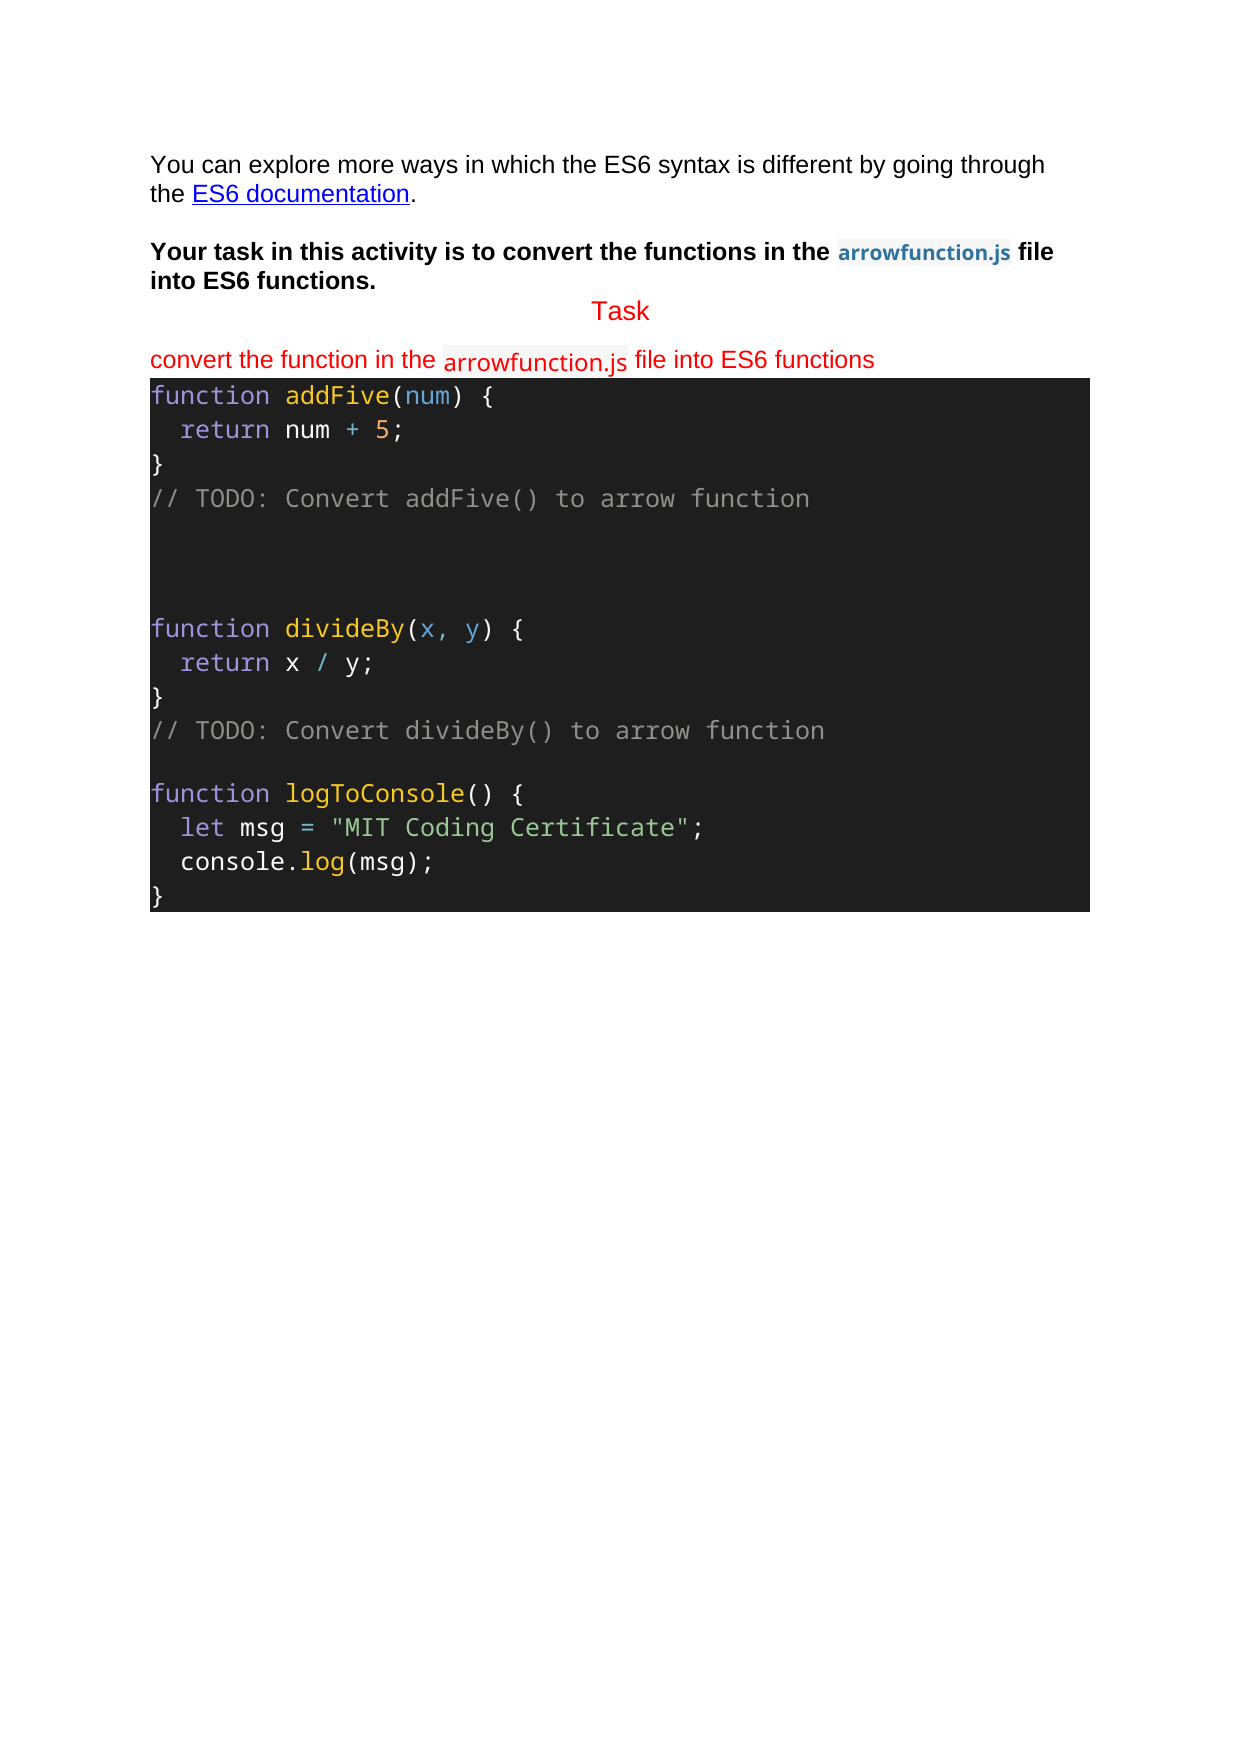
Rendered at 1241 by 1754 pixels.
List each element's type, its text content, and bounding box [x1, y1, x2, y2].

text // TODO: Convert divideBy() to arrow function [150, 713, 1090, 747]
text } [150, 878, 1090, 912]
text function divideBy(x, y) { [150, 610, 1090, 644]
text let msg = "MIT Coding Certificate"; [150, 809, 1090, 843]
text Task [150, 295, 1090, 326]
text return num + 5; [150, 412, 1090, 446]
text function logToConsole() { [150, 775, 1090, 809]
text convert the function in the arrowfunction.js file into ES6 functions [627, 345, 1090, 378]
text // TODO: Convert addFive() to arrow function [150, 480, 1090, 514]
text } [150, 446, 1090, 480]
text convert the function in the arrowfunction.js file into ES6 functions [150, 345, 443, 378]
text return x / y; [150, 644, 1090, 678]
text You can explore more ways in which the ES6 syntax is different by going through the ES6 documentation. [150, 150, 1090, 207]
text Your task in this activity is to convert the functions in the arrowfunction.js file into ES6 functions. [150, 237, 1090, 295]
text } [150, 678, 1090, 713]
text function addFive(num) { [150, 378, 1090, 412]
text console.log(msg); [150, 843, 1090, 878]
